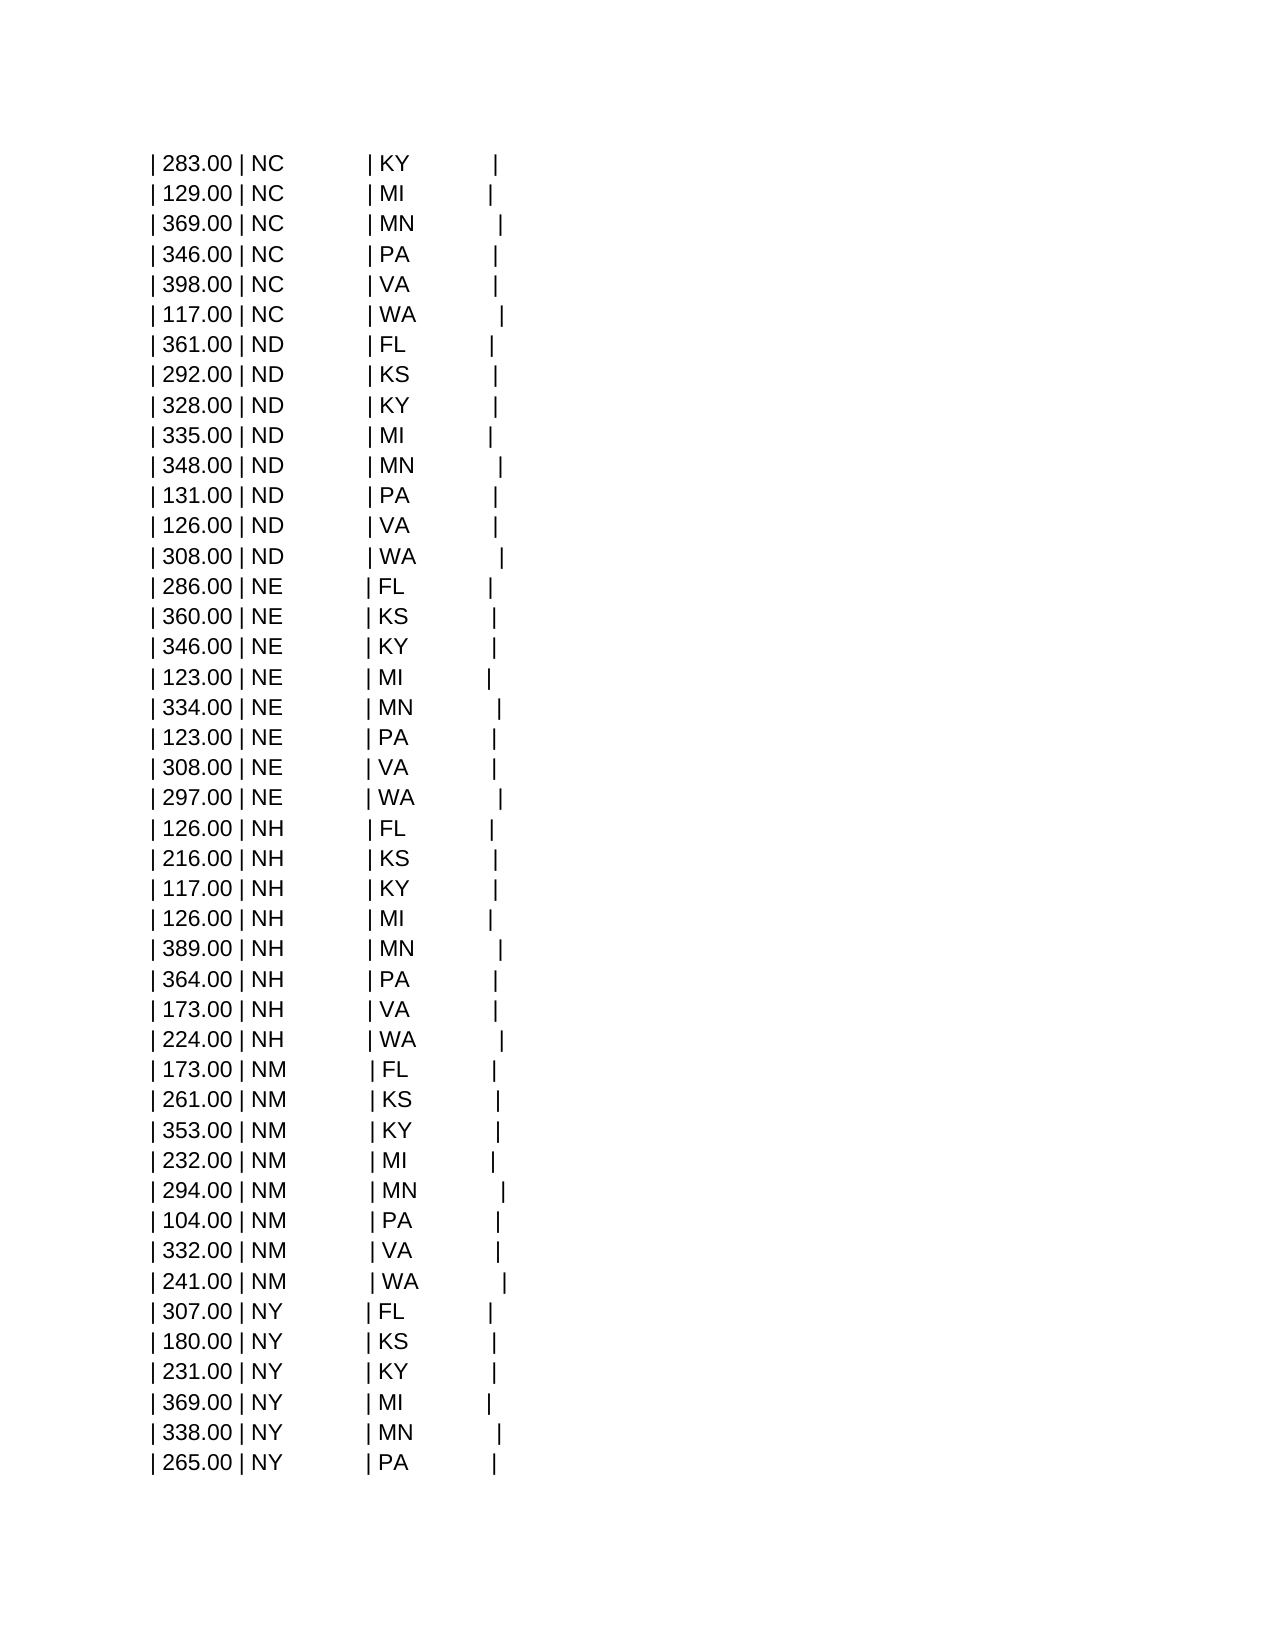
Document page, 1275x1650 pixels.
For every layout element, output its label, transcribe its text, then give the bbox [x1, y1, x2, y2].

text | 126.00 | ND | VA | [150, 512, 1125, 539]
text | 224.00 | NH | WA | [150, 1026, 1125, 1052]
text | 308.00 | ND | WA | [150, 543, 1125, 569]
text | 348.00 | ND | MN | [150, 452, 1125, 478]
text | 338.00 | NY | MN | [150, 1419, 1125, 1445]
text | 129.00 | NC | MI | [150, 180, 1125, 207]
text | 283.00 | NC | KY | [150, 150, 1125, 176]
text | 389.00 | NH | MN | [150, 935, 1125, 962]
text | 126.00 | NH | MI | [150, 905, 1125, 932]
text | 123.00 | NE | MI | [150, 663, 1125, 690]
text | 265.00 | NY | PA | [150, 1449, 1125, 1475]
text | 241.00 | NM | WA | [150, 1268, 1125, 1294]
text | 173.00 | NM | FL | [150, 1056, 1125, 1083]
text | 369.00 | NC | MN | [150, 210, 1125, 237]
text | 297.00 | NE | WA | [150, 784, 1125, 811]
text | 369.00 | NY | MI | [150, 1388, 1125, 1415]
text | 328.00 | ND | KY | [150, 392, 1125, 418]
text | 261.00 | NM | KS | [150, 1086, 1125, 1113]
text | 360.00 | NE | KS | [150, 603, 1125, 629]
text | 308.00 | NE | VA | [150, 754, 1125, 781]
text | 180.00 | NY | KS | [150, 1328, 1125, 1354]
text | 104.00 | NM | PA | [150, 1207, 1125, 1234]
text | 117.00 | NH | KY | [150, 875, 1125, 901]
text | 232.00 | NM | MI | [150, 1147, 1125, 1173]
text | 292.00 | ND | KS | [150, 361, 1125, 388]
text | 307.00 | NY | FL | [150, 1298, 1125, 1324]
text | 353.00 | NM | KY | [150, 1117, 1125, 1143]
text | 334.00 | NE | MN | [150, 694, 1125, 720]
text | 335.00 | ND | MI | [150, 422, 1125, 448]
text | 364.00 | NH | PA | [150, 966, 1125, 992]
text | 123.00 | NE | PA | [150, 724, 1125, 750]
text | 126.00 | NH | FL | [150, 814, 1125, 841]
text | 173.00 | NH | VA | [150, 996, 1125, 1022]
text | 231.00 | NY | KY | [150, 1358, 1125, 1385]
text | 294.00 | NM | MN | [150, 1177, 1125, 1203]
text | 346.00 | NC | PA | [150, 241, 1125, 267]
text | 332.00 | NM | VA | [150, 1237, 1125, 1264]
text | 361.00 | ND | FL | [150, 331, 1125, 358]
text | 286.00 | NE | FL | [150, 573, 1125, 599]
text | 398.00 | NC | VA | [150, 271, 1125, 297]
text | 117.00 | NC | WA | [150, 301, 1125, 327]
text | 346.00 | NE | KY | [150, 633, 1125, 660]
text | 131.00 | ND | PA | [150, 482, 1125, 509]
text | 216.00 | NH | KS | [150, 845, 1125, 871]
